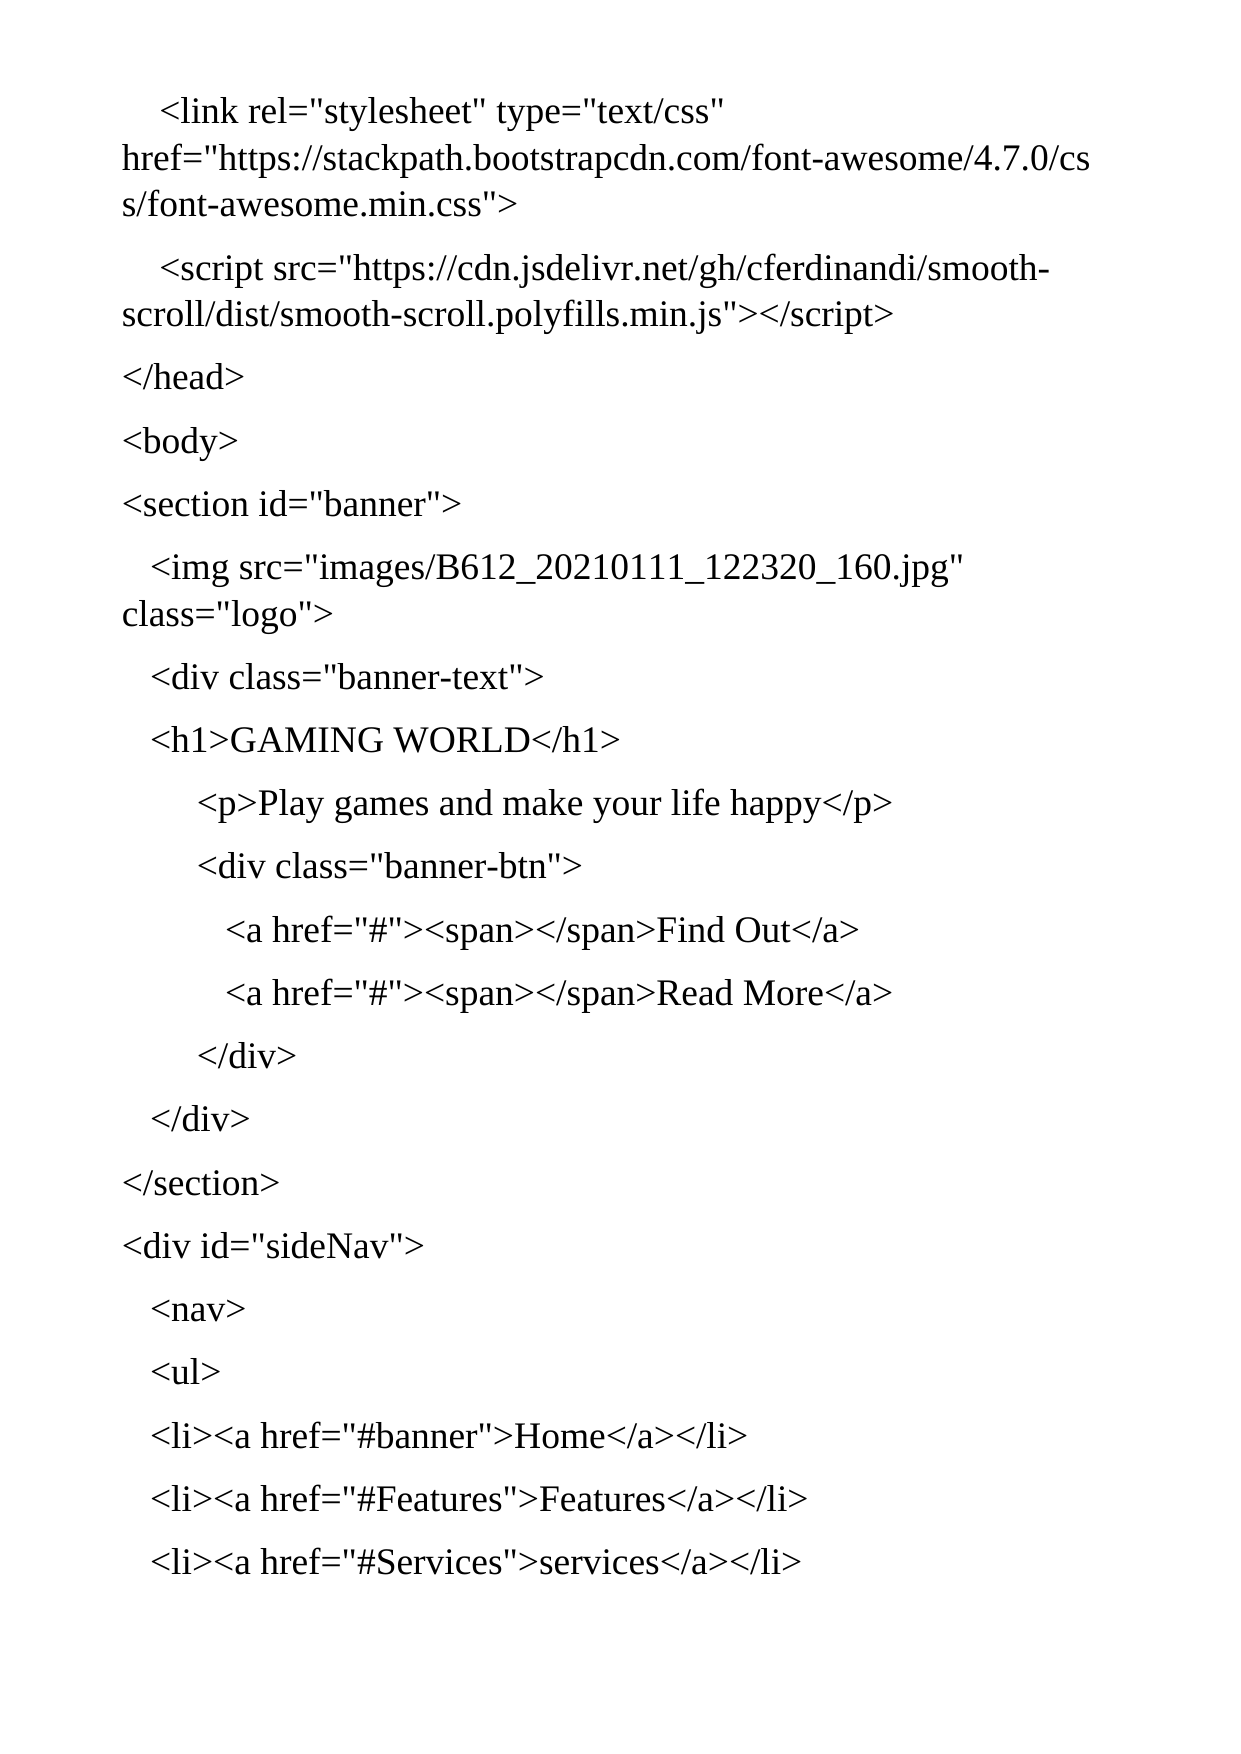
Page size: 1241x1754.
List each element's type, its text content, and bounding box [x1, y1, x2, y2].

text <a href="#"><span></span>Find Out</a> [122, 907, 1092, 950]
text </head> [122, 355, 1092, 398]
text <div class="banner-text"> [122, 654, 1092, 697]
text <div class="banner-btn"> [122, 844, 1092, 887]
text <img src="images/B612_20210111_122320_160.jpg" class="logo"> [122, 544, 1092, 634]
text <link rel="stylesheet" type="text/css" href="https://stackpath.bootstrapcdn.com/font-awesome/4.7.0/css/font-awesome.min.css"> [122, 89, 1092, 225]
text </div> [122, 1097, 1092, 1140]
text <body> [122, 418, 1092, 461]
text </div> [122, 1034, 1092, 1077]
text <section id="banner"> [122, 481, 1092, 524]
text <script src="https://cdn.jsdelivr.net/gh/cferdinandi/smooth-scroll/dist/smooth-scroll.polyfills.min.js"></script> [122, 245, 1092, 335]
text <h1>GAMING WORLD</h1> [122, 717, 1092, 761]
text <li><a href="#Services">services</a></li> [122, 1539, 1092, 1583]
text <div id="sideNav"> [122, 1223, 1092, 1266]
text <p>Play games and make your life happy</p> [122, 781, 1092, 824]
text <a href="#"><span></span>Read More</a> [122, 970, 1092, 1013]
text <nav> [122, 1287, 1092, 1330]
text </section> [122, 1160, 1092, 1203]
text <li><a href="#banner">Home</a></li> [122, 1413, 1092, 1456]
text <li><a href="#Features">Features</a></li> [122, 1476, 1092, 1519]
text <ul> [122, 1350, 1092, 1393]
